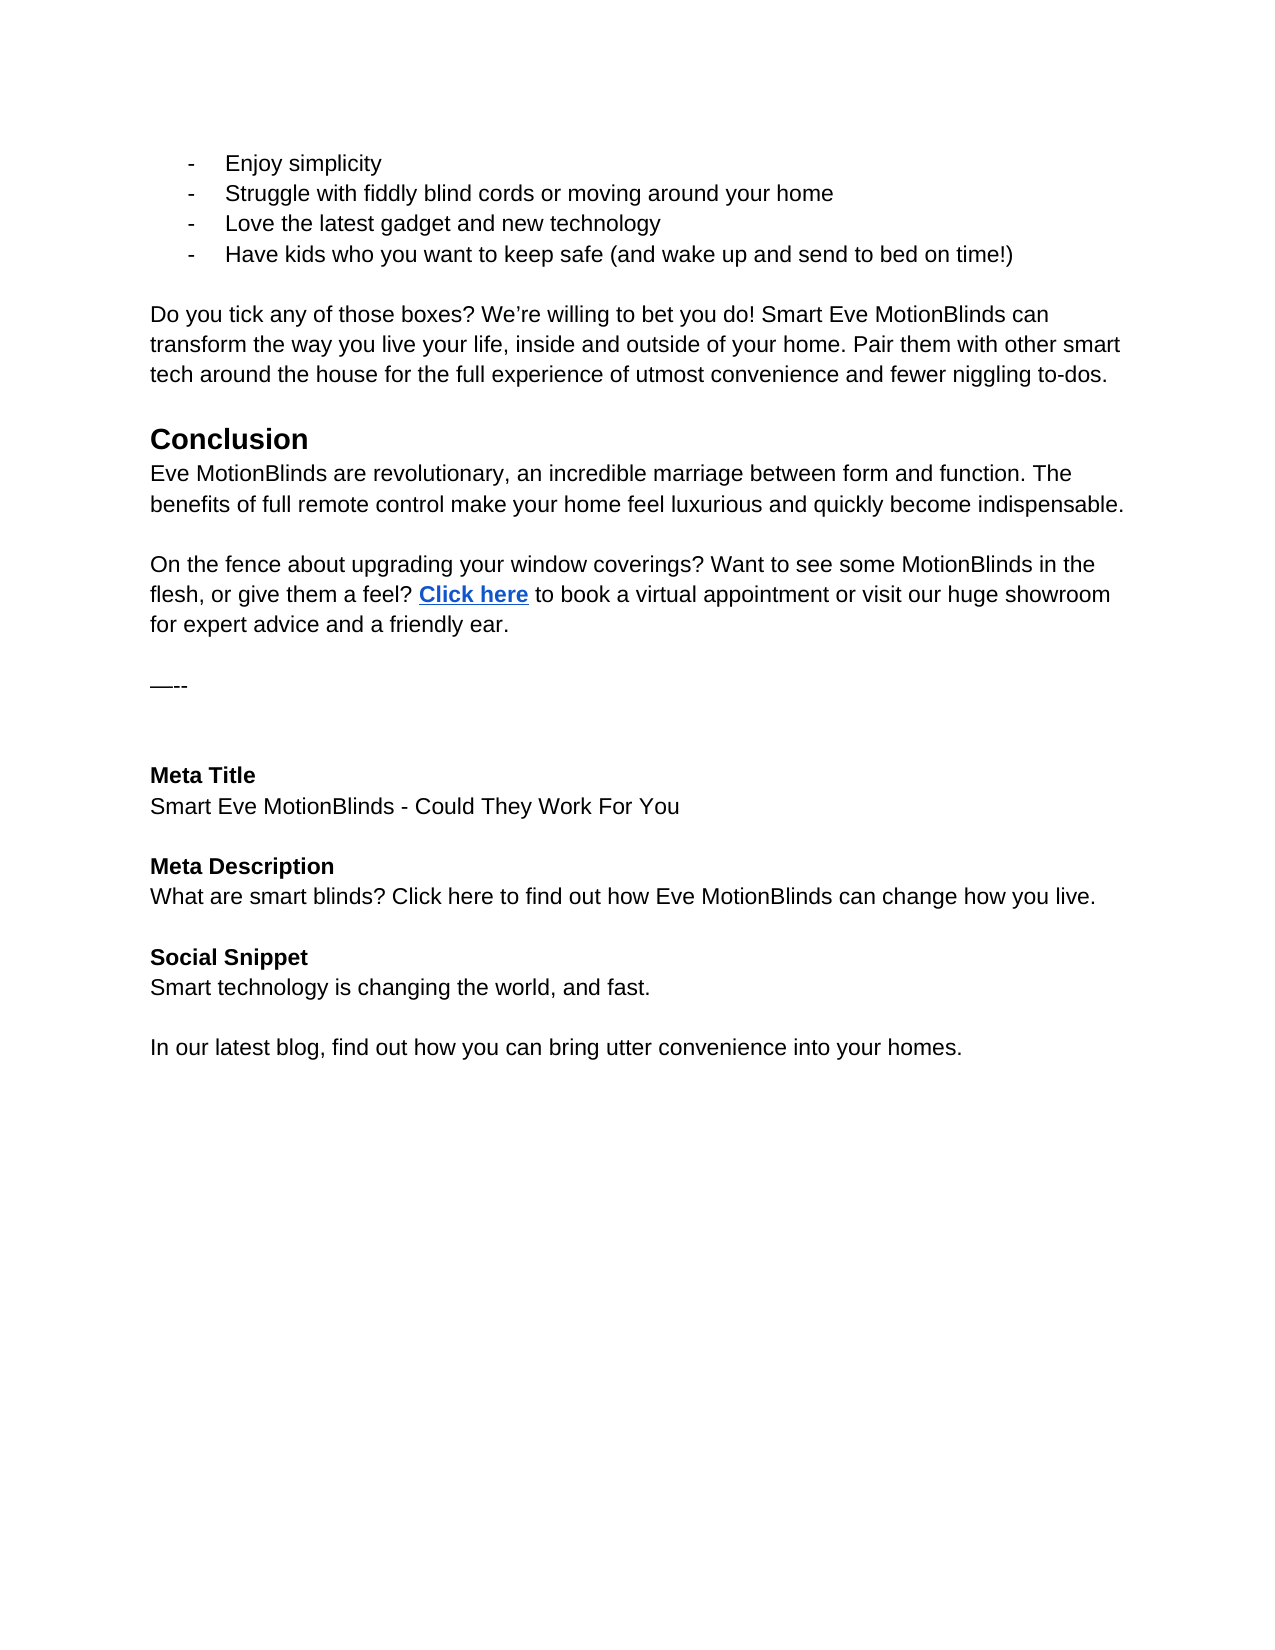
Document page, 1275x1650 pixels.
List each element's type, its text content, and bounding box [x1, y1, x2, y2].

text —-- [150, 672, 1125, 698]
text In our latest blog, find out how you can bring utter convenience into your homes. [150, 1034, 1125, 1061]
list Love the latest gadget and new technology [187, 210, 1125, 237]
list Have kids who you want to keep safe (and wake up and send to bed on time!) [187, 241, 1125, 267]
list Struggle with fiddly blind cords or moving around your home [187, 180, 1125, 207]
text Eve MotionBlinds are revolutionary, an incredible marriage between form and function. The benefits of full remote control make your home feel luxurious and quickly become indispensable. [150, 460, 1125, 517]
text What are smart blinds? Click here to find out how Eve MotionBlinds can change how you live. [150, 883, 1125, 910]
text Meta Title [150, 762, 1125, 789]
text Meta Description [150, 853, 1125, 879]
text Smart Eve MotionBlinds - Could They Work For You [150, 793, 1125, 819]
list Enjoy simplicity [187, 150, 1125, 176]
text Smart technology is changing the world, and fast. [150, 974, 1125, 1000]
text Social Snippet [150, 944, 1125, 970]
text On the fence about upgrading your window coverings? Want to see some MotionBlinds in the flesh, or give them a feel? Click here to book a virtual appointment or visit our huge showroom for expert advice and a friendly ear. [150, 551, 1125, 638]
text Do you tick any of those boxes? We’re willing to bet you do! Smart Eve MotionBlinds can transform the way you live your life, inside and outside of your home. Pair them with other smart tech around the house for the full experience of utmost convenience and fewer niggling to-dos. [150, 301, 1125, 388]
text Conclusion [150, 422, 1125, 455]
